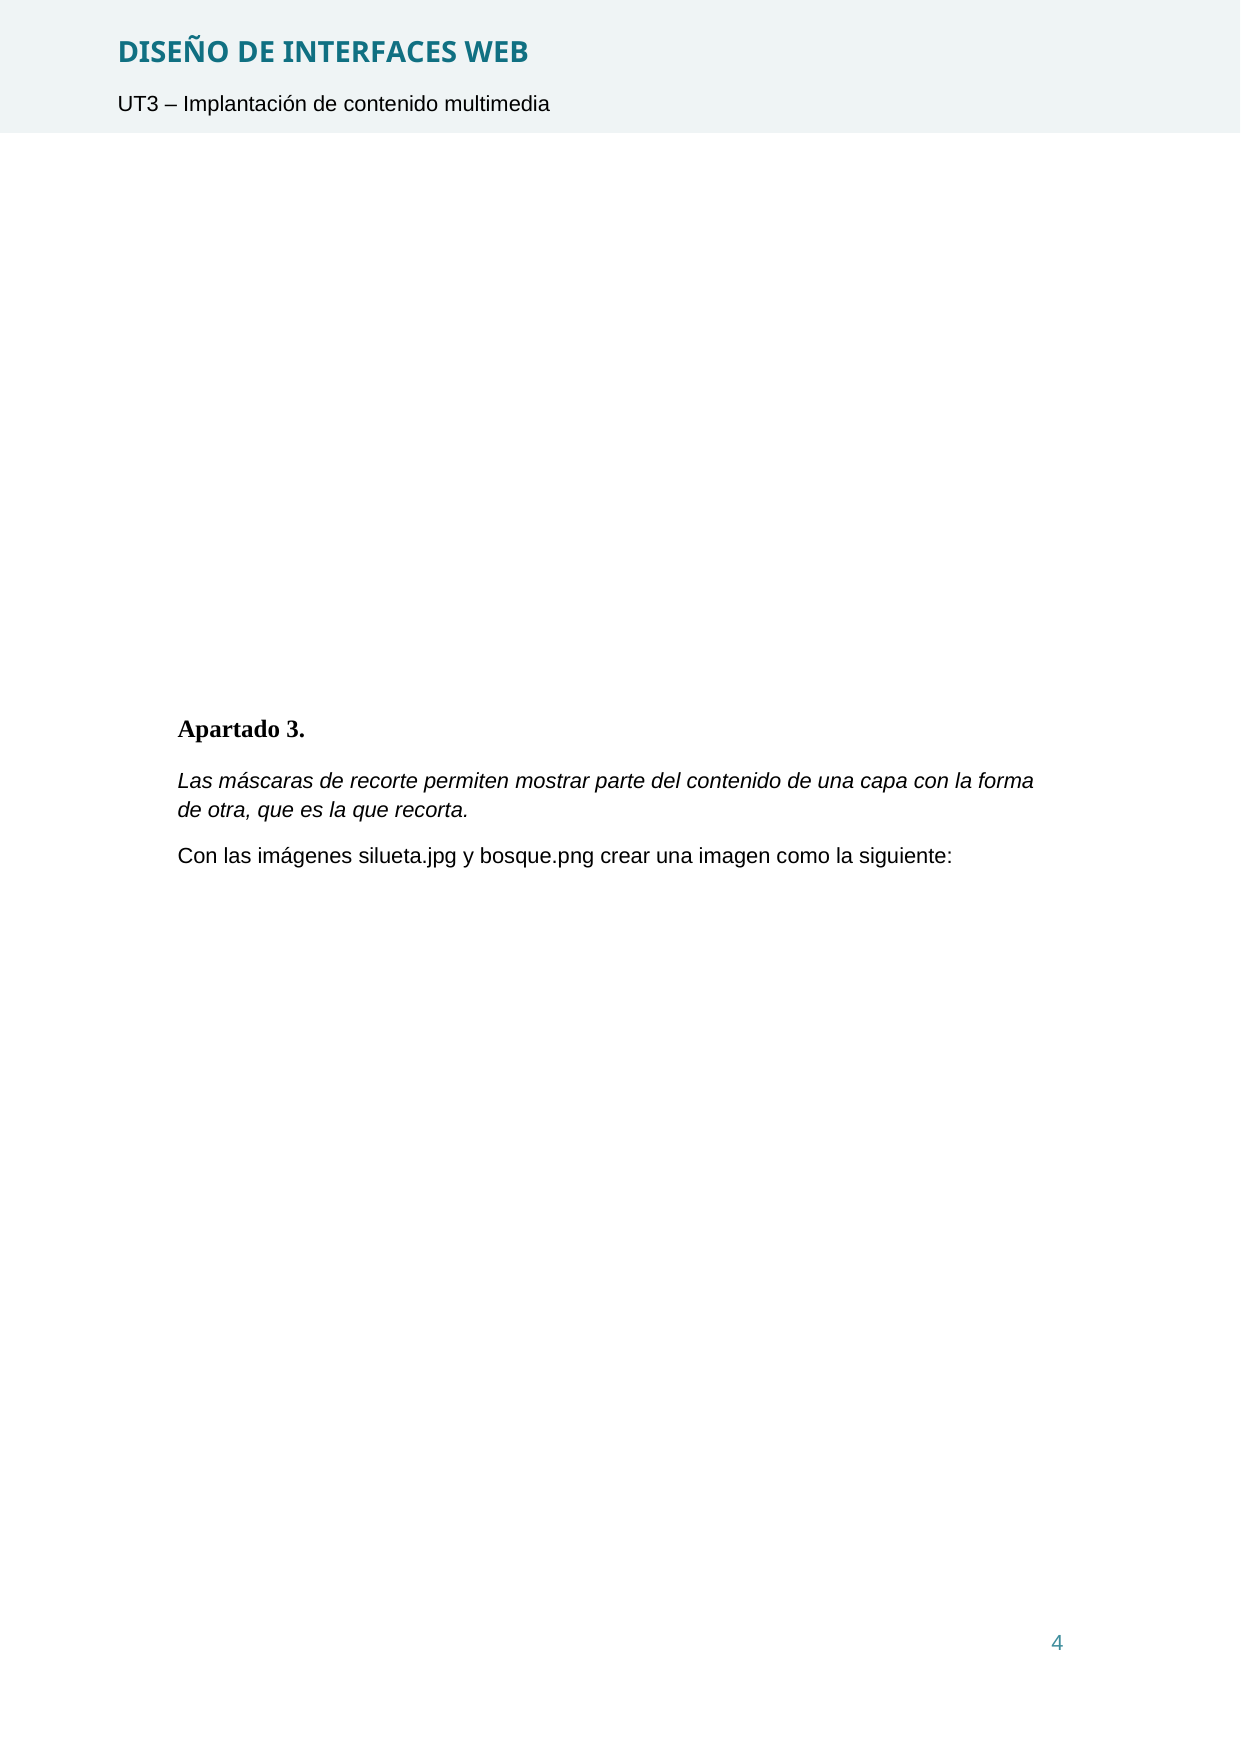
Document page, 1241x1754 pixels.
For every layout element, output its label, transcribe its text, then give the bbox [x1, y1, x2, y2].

text Las máscaras de recorte permiten mostrar parte del contenido de una capa con la forma de otra, que es la que recorta. [177, 768, 1063, 822]
text Con las imágenes silueta.jpg y bosque.png crear una imagen como la siguiente: [177, 843, 1063, 868]
text Apartado 3. [177, 714, 1063, 743]
